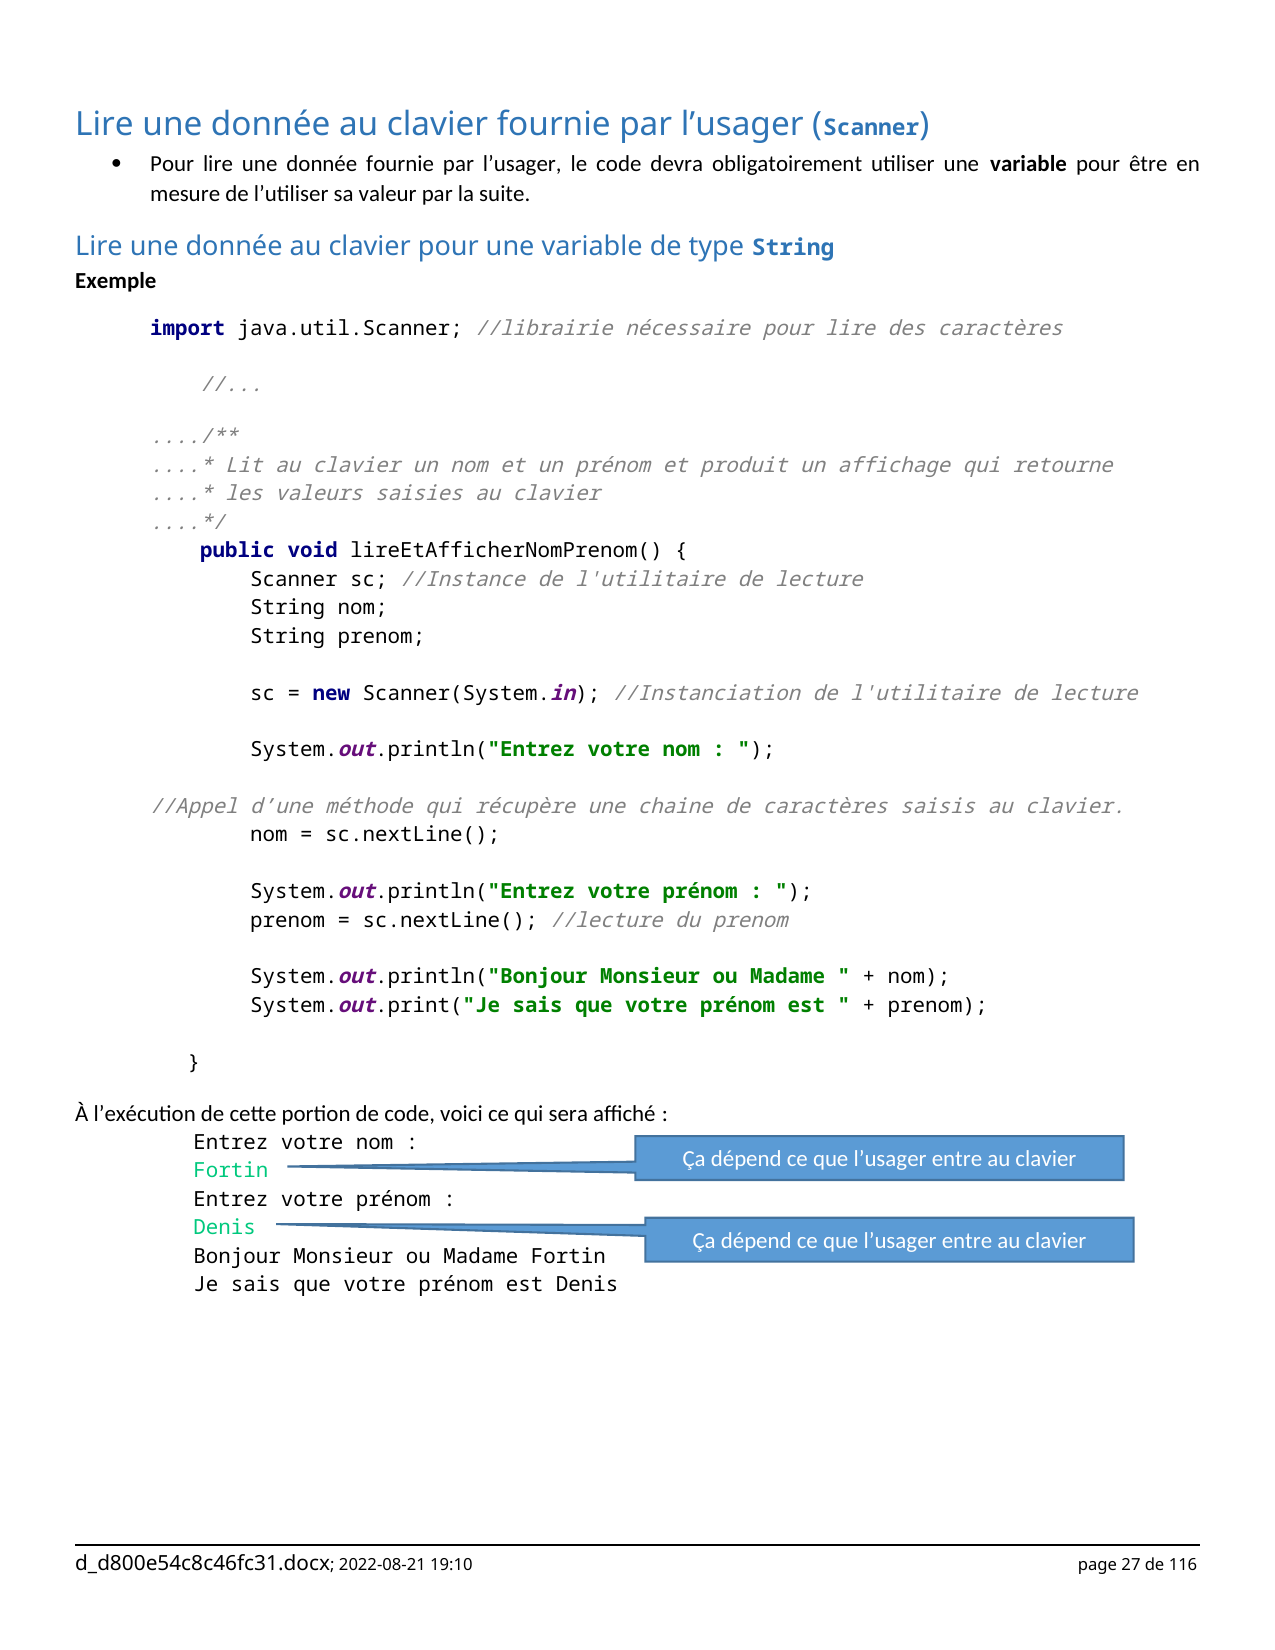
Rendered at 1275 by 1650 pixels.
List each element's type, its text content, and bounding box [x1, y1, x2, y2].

text ..../** ....* Lit au clavier un nom et un prénom et produit un affichage qui retourne ....* les valeurs saisies au clavier ....*/ [150, 422, 1200, 535]
text À l’exécution de cette portion de code, voici ce qui sera affiché : [75, 1075, 1200, 1127]
text //Appel d’une méthode qui récupère une chaine de caractères saisis au clavier. nom = sc.nextLine(); [150, 791, 1200, 848]
subtitle Lire une donnée au clavier fournie par l’usager (Scanner) [75, 100, 1200, 145]
text public void lireEtAfficherNomPrenom() { Scanner sc; //Instance de l'utilitaire de lecture String nom; String prenom; sc = new Scanner(System.in); //Instanciation de l'utilitaire de lecture System.out.println("Entrez votre nom : "); [150, 535, 1200, 763]
text Je sais que votre prénom est Denis [193, 1269, 1200, 1298]
text Denis [193, 1212, 1200, 1241]
list Pour lire une donnée fournie par l’usager, le code devra obligatoirement utiliser une variable pour être en mesure de l’utiliser sa valeur par la suite. [112, 149, 1200, 207]
text import java.util.Scanner; //librairie nécessaire pour lire des caractères //... [150, 313, 1200, 422]
text Fortin [193, 1155, 1200, 1184]
text Entrez votre prénom : [193, 1184, 1200, 1212]
text Entrez votre nom : [193, 1127, 1200, 1155]
subtitle Lire une donnée au clavier pour une variable de type String [75, 226, 1200, 263]
text Bonjour Monsieur ou Madame Fortin [193, 1241, 1200, 1269]
list Exemple [75, 266, 1200, 294]
text System.out.println("Entrez votre prénom : "); prenom = sc.nextLine(); //lecture du prenom System.out.println("Bonjour Monsieur ou Madame " + nom); System.out.print("Je sais que votre prénom est " + prenom); } [150, 876, 1200, 1075]
